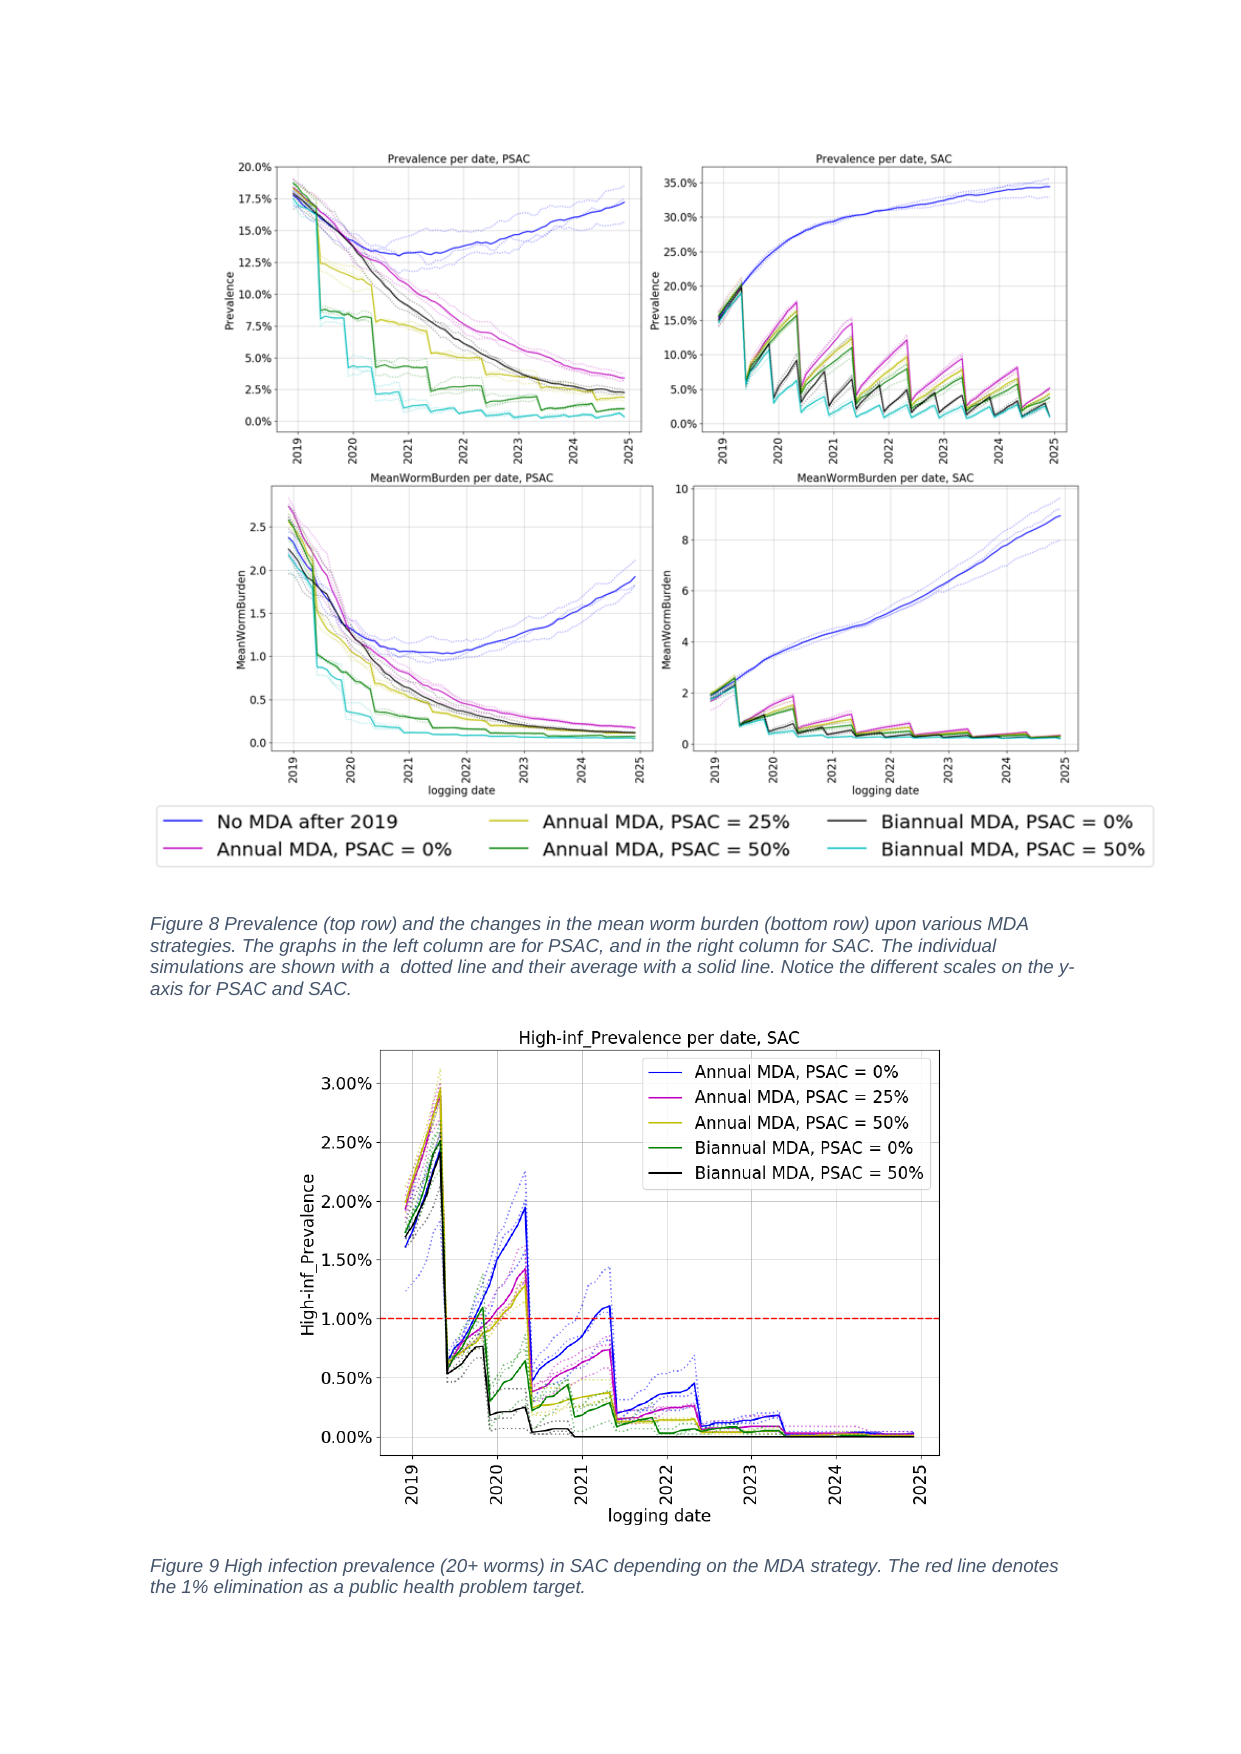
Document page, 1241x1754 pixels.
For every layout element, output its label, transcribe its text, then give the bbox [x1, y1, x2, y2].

picture [288, 1020, 952, 1536]
text Figure 8 Prevalence (top row) and the changes in the mean worm burden (bottom row) upon various MDA strategies. The graphs in the left column are for PSAC, and in the right column for SAC. The individual simulations are shown with a dotted line and their average with a solid line. Notice the different scales on the y-axis for PSAC and SAC. [150, 913, 1090, 999]
picture [150, 150, 1160, 869]
text Figure 9 High infection prevalence (20+ worms) in SAC depending on the MDA strategy. The red line denotes the 1% elimination as a public health problem target. [150, 1554, 1090, 1598]
